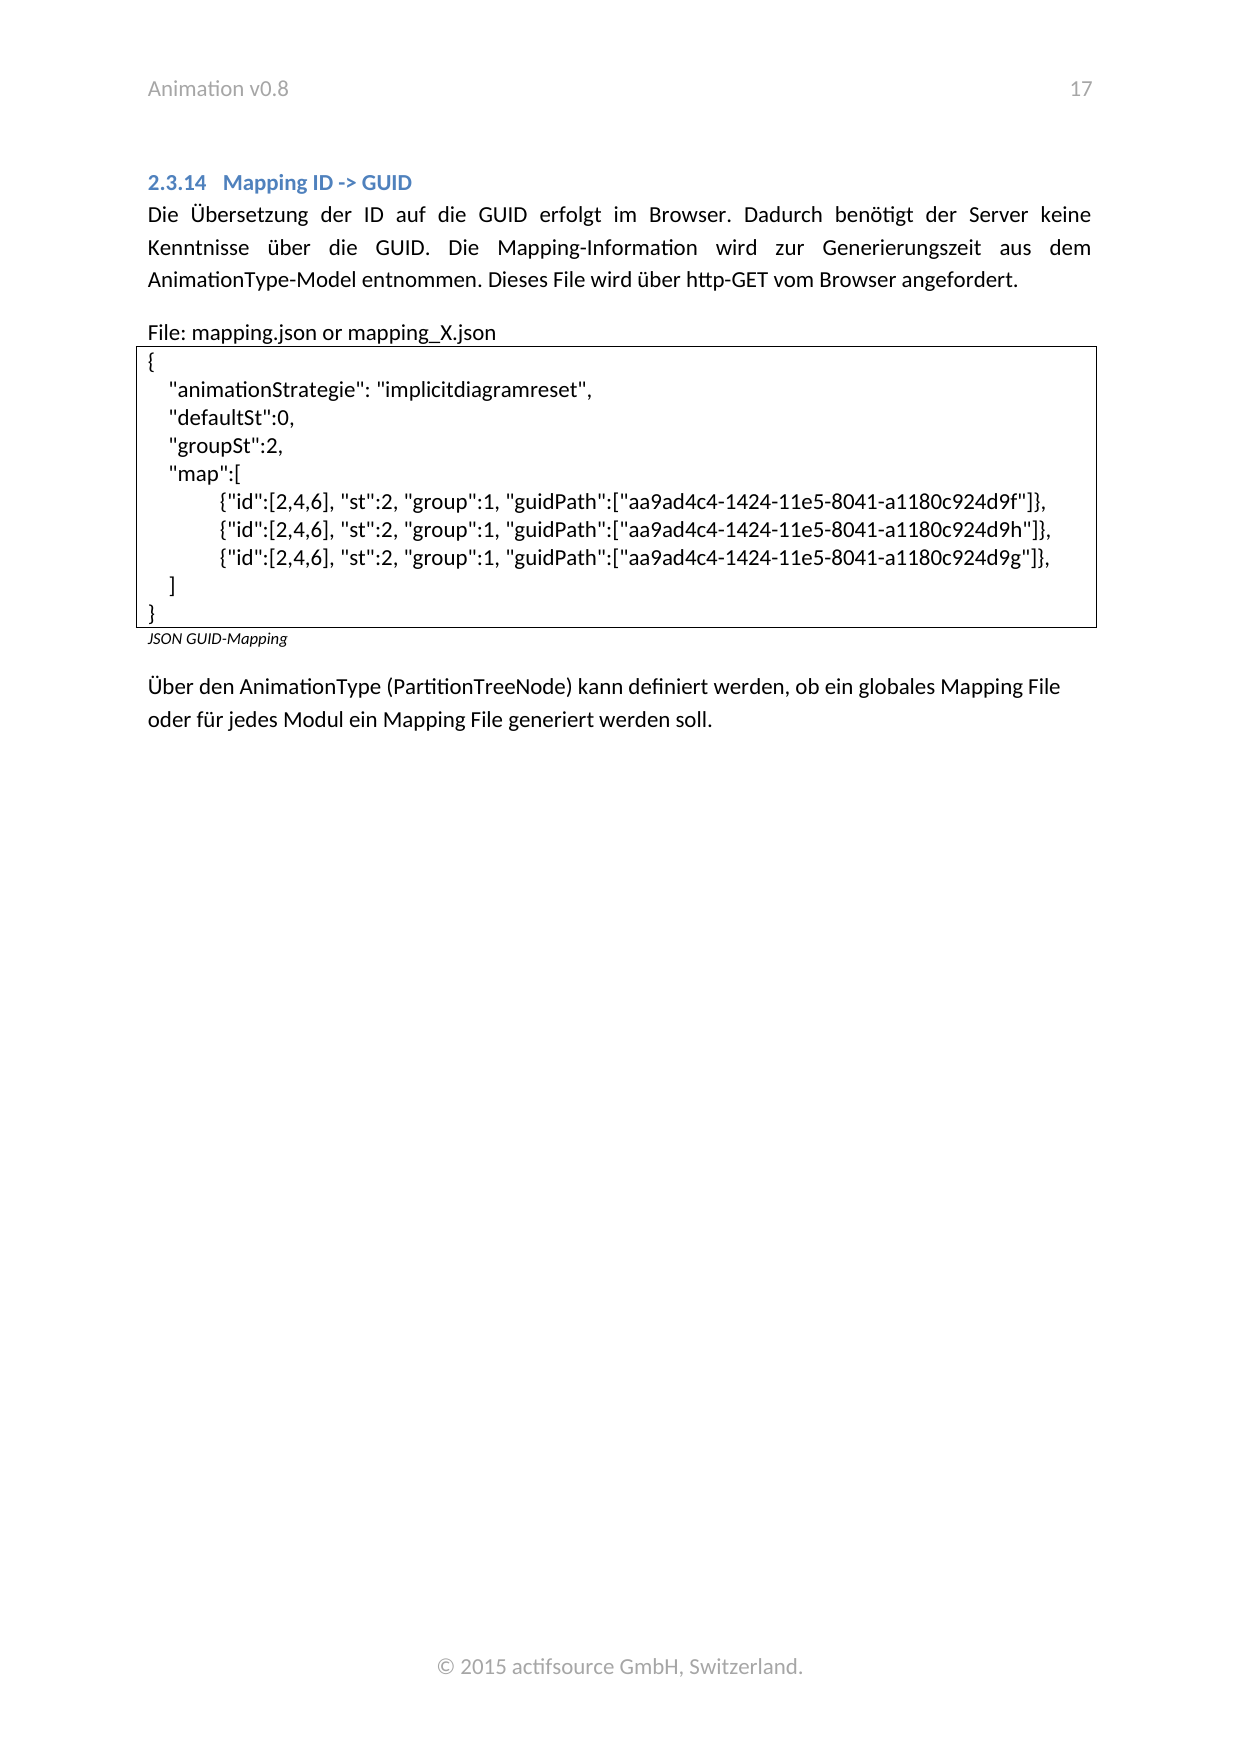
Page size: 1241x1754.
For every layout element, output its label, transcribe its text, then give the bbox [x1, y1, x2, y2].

table_header { "animationStrategie": "implicitdiagramreset", "defaultSt":0, "groupSt":2, "map":[ {"id":[2,4,6], "st":2, "group":1, "guidPath":["aa9ad4c4-1424-11e5-8041-a1180c924d9f"]}, {"id":[2,4,6], "st":2, "group":1, "guidPath":["aa9ad4c4-1424-11e5-8041-a1180c924d9h"]}, {"id":[2,4,6], "st":2, "group":1, "guidPath":["aa9ad4c4-1424-11e5-8041-a1180c924d9g"]}, ] } [137, 347, 1096, 627]
text Die Übersetzung der ID auf die GUID erfolgt im Browser. Dadurch benötigt der Server keine Kenntnisse über die GUID. Die Mapping-Information wird zur Generierungszeit aus dem AnimationType-Model entnommen. Dieses File wird über http-GET vom Browser angefordert. [148, 201, 1093, 293]
text JSON GUID-Mapping [148, 628, 1093, 649]
text File: mapping.json or mapping_X.json [148, 318, 1093, 346]
text Über den AnimationType (PartitionTreeNode) kann definiert werden, ob ein globales Mapping File oder für jedes Modul ein Mapping File generiert werden soll. [148, 672, 1093, 733]
subtitle Mapping ID -> GUID [148, 168, 1093, 196]
